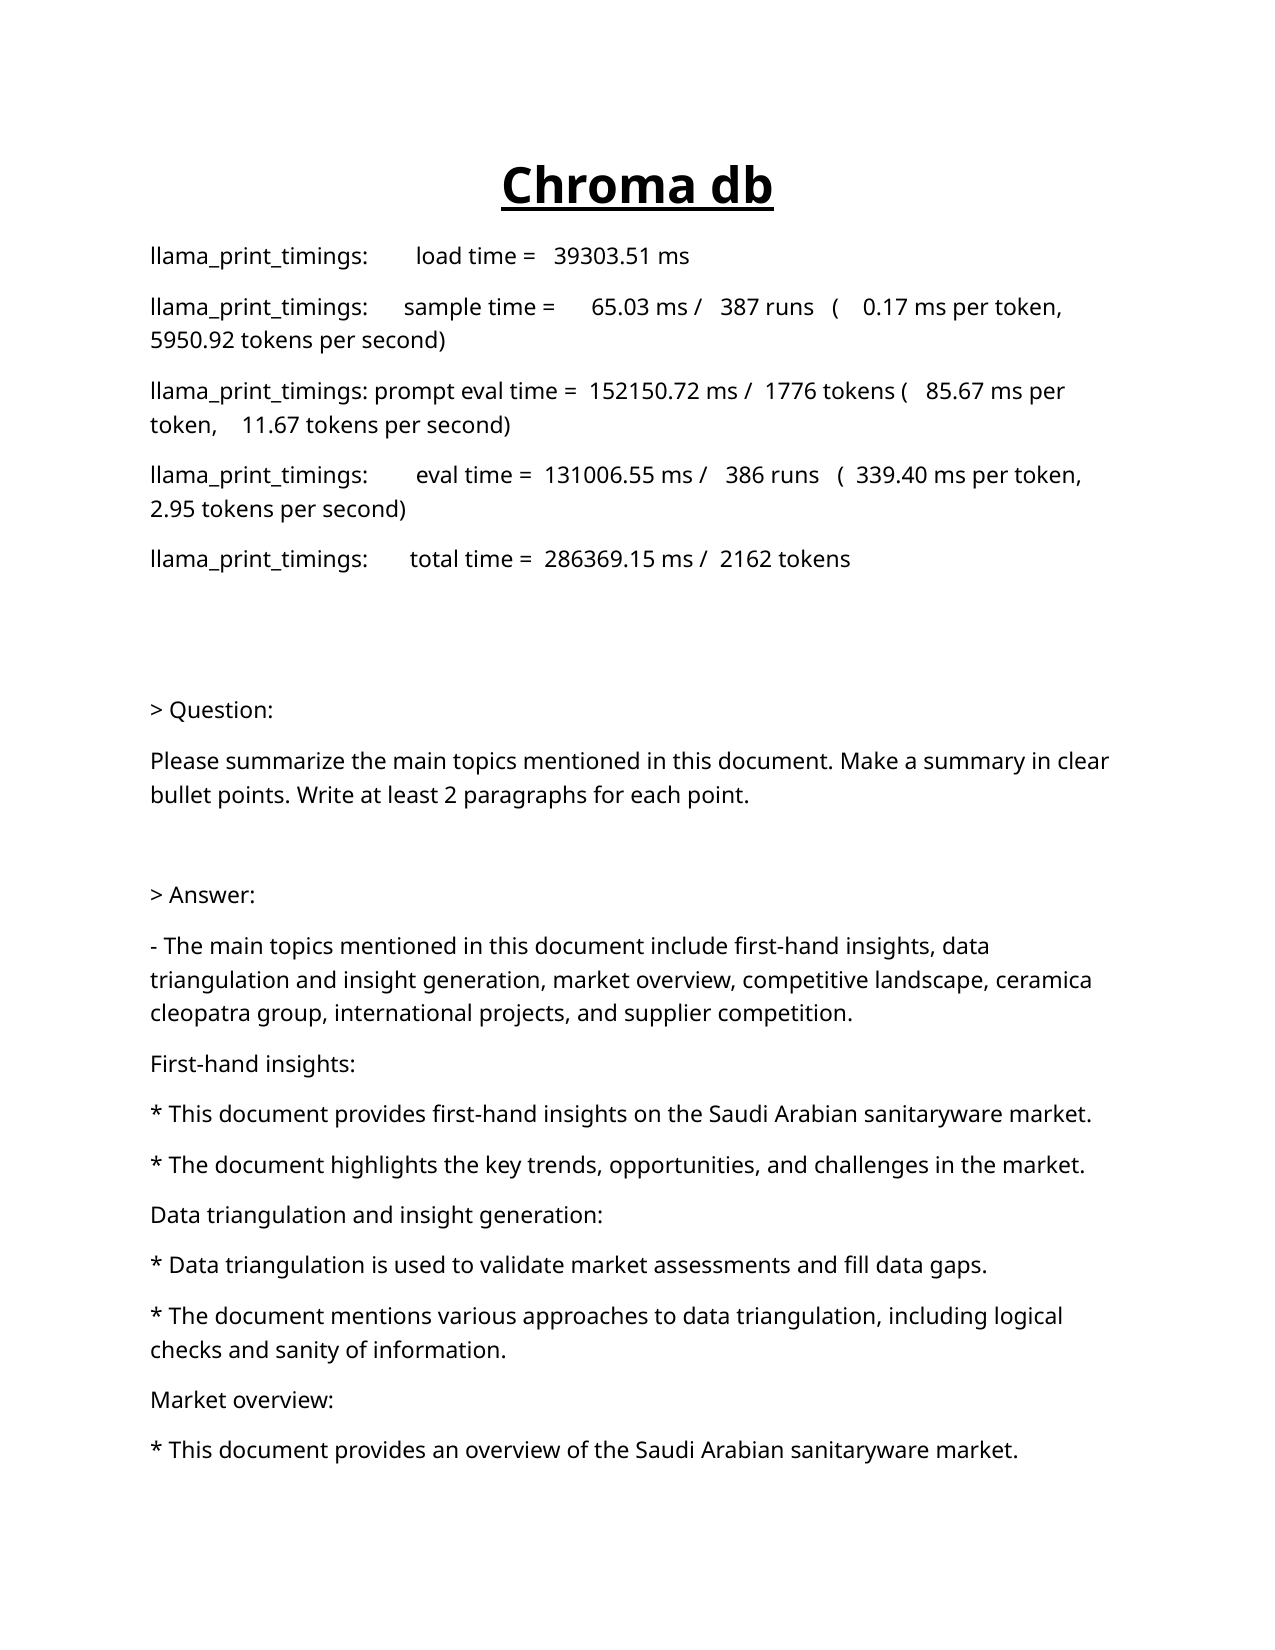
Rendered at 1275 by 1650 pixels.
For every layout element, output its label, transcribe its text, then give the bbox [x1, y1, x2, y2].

text * This document provides an overview of the Saudi Arabian sanitaryware market. [150, 1434, 1125, 1466]
text * Data triangulation is used to validate market assessments and fill data gaps. [150, 1249, 1125, 1281]
text First-hand insights: [150, 1048, 1125, 1079]
text Please summarize the main topics mentioned in this document. Make a summary in clear bullet points. Write at least 2 paragraphs for each point. [150, 745, 1125, 810]
text llama_print_timings: prompt eval time = 152150.72 ms / 1776 tokens ( 85.67 ms per token, 11.67 tokens per second) [150, 375, 1125, 440]
text llama_print_timings: load time = 39303.51 ms [150, 240, 1125, 271]
text Data triangulation and insight generation: [150, 1199, 1125, 1230]
text * The document mentions various approaches to data triangulation, including logical checks and sanity of information. [150, 1300, 1125, 1365]
text - The main topics mentioned in this document include first-hand insights, data triangulation and insight generation, market overview, competitive landscape, ceramica cleopatra group, international projects, and supplier competition. [150, 930, 1125, 1028]
text llama_print_timings: sample time = 65.03 ms / 387 runs ( 0.17 ms per token, 5950.92 tokens per second) [150, 291, 1125, 356]
text llama_print_timings: eval time = 131006.55 ms / 386 runs ( 339.40 ms per token, 2.95 tokens per second) [150, 459, 1125, 524]
text llama_print_timings: total time = 286369.15 ms / 2162 tokens [150, 543, 1125, 574]
text Chroma db [150, 150, 1125, 218]
text Market overview: [150, 1384, 1125, 1415]
text > Question: [150, 694, 1125, 726]
text * The document highlights the key trends, opportunities, and challenges in the market. [150, 1148, 1125, 1180]
text > Answer: [150, 879, 1125, 911]
text * This document provides first-hand insights on the Saudi Arabian sanitaryware market. [150, 1098, 1125, 1129]
